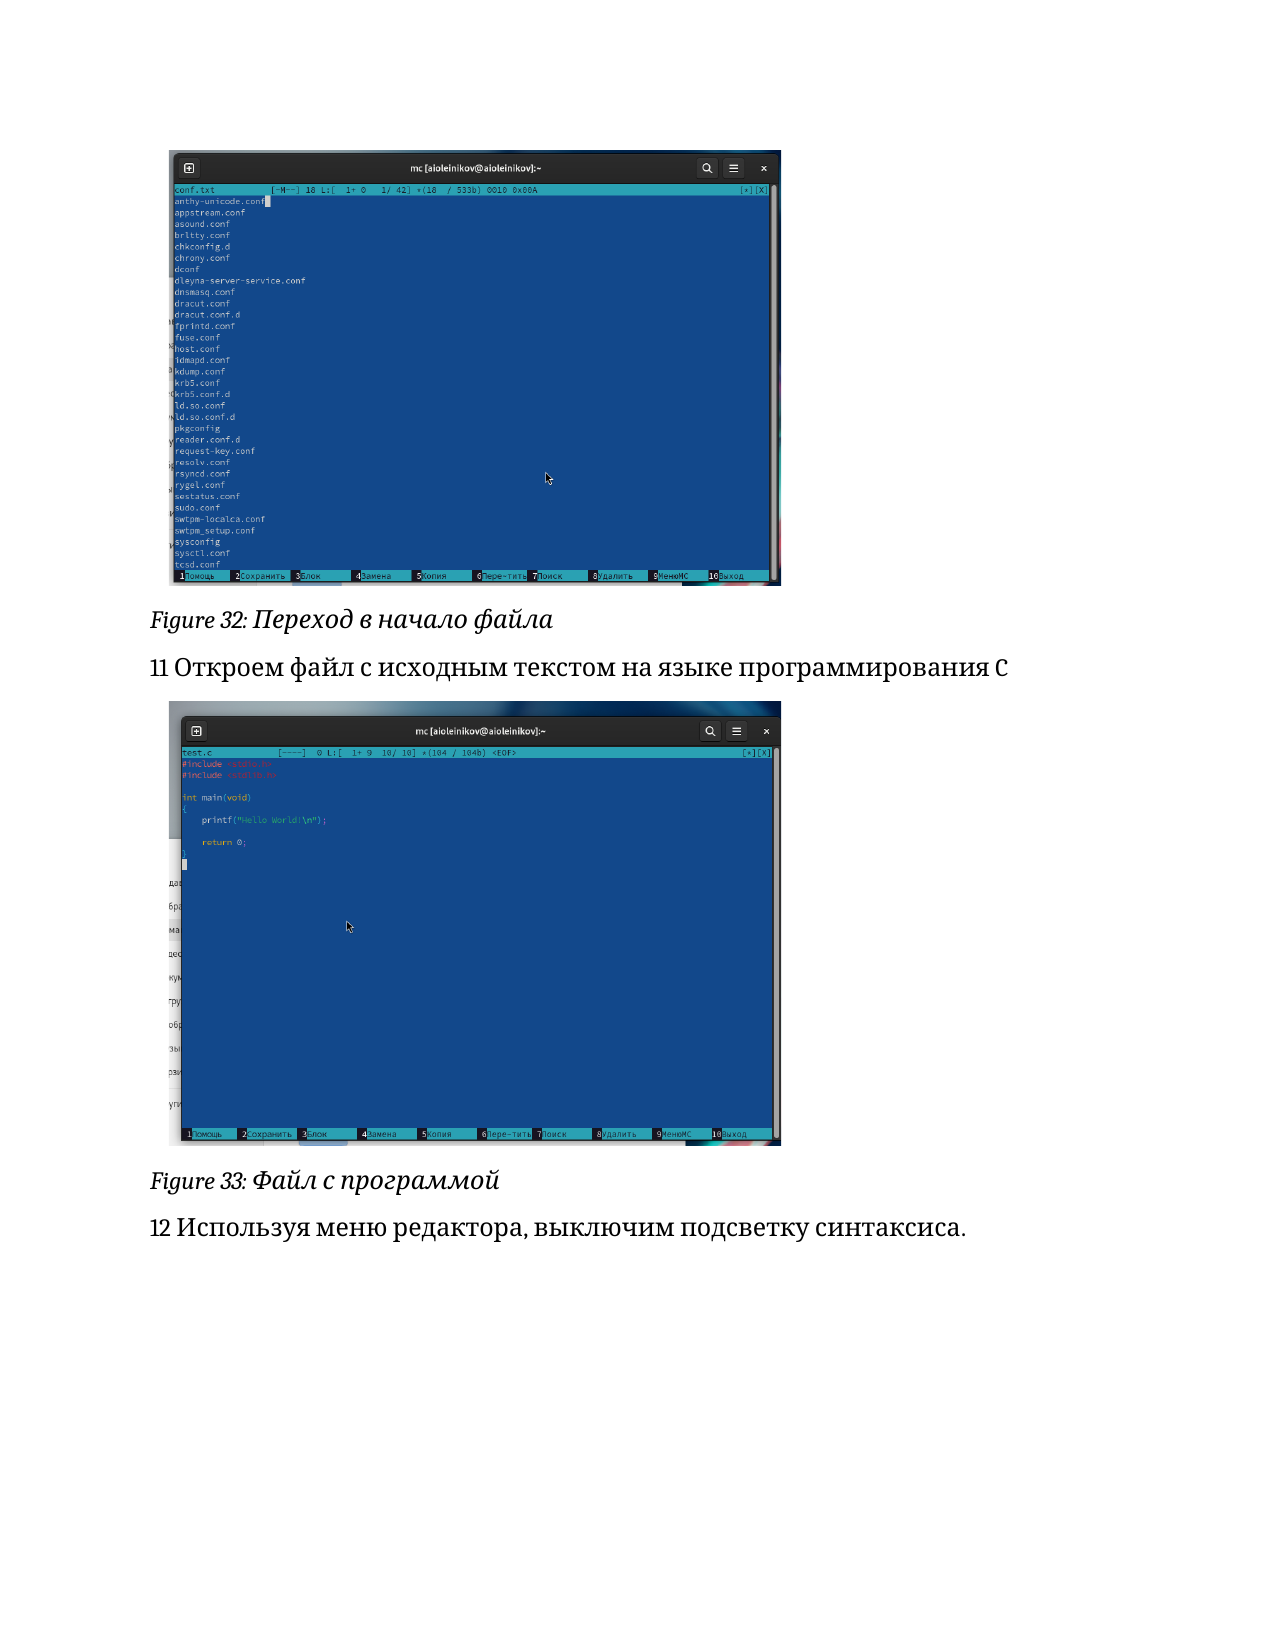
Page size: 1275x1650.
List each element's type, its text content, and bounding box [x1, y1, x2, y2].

picture [168, 701, 782, 1146]
text 12 Используя меню редактора, выключим подсветку синтаксиса. [150, 1214, 1125, 1243]
text 11 Откроем файл с исходным текстом на языке программирования C [150, 654, 1125, 682]
text Figure 33: Файл с программой [150, 1167, 1125, 1196]
text Figure 32: Переход в начало файла [150, 606, 1125, 635]
picture [168, 150, 782, 586]
